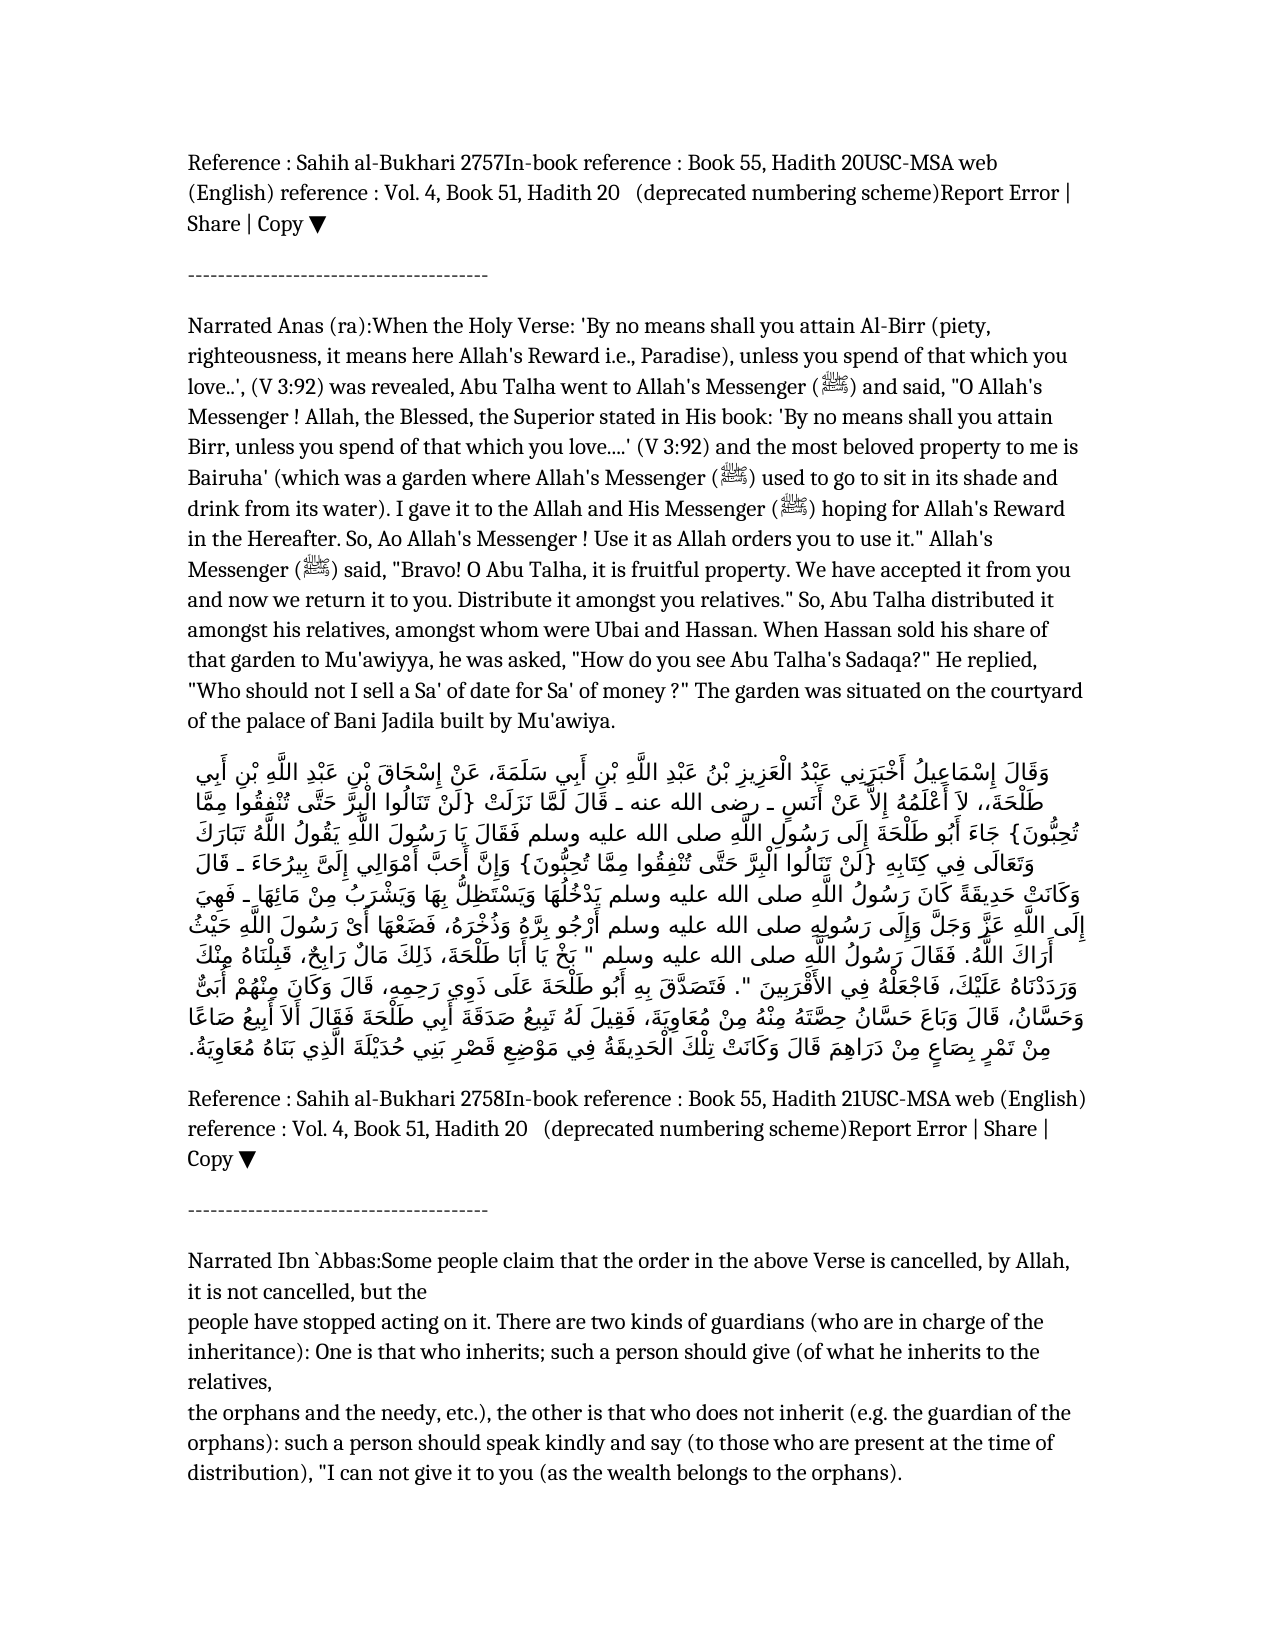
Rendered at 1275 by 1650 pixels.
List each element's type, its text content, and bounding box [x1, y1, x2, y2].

text Narrated Ibn `Abbas:Some people claim that the order in the above Verse is cancelled, by Allah, it is not cancelled, but the people have stopped acting on it. There are two kinds of guardians (who are in charge of the inheritance): One is that who inherits; such a person should give (of what he inherits to the relatives, the orphans and the needy, etc.), the other is that who does not inherit (e.g. the guardian of the orphans): such a person should speak kindly and say (to those who are present at the time of distribution), "I can not give it to you (as the wealth belongs to the orphans). [187, 1248, 1087, 1486]
text Narrated Anas (ra):When the Holy Verse: 'By no means shall you attain Al-Birr (piety, righteousness, it means here Allah's Reward i.e., Paradise), unless you spend of that which you love..', (V 3:92) was revealed, Abu Talha went to Allah's Messenger (ﷺ) and said, "O Allah's Messenger ! Allah, the Blessed, the Superior stated in His book: 'By no means shall you attain Birr, unless you spend of that which you love....' (V 3:92) and the most beloved property to me is Bairuha' (which was a garden where Allah's Messenger (ﷺ) used to go to sit in its shade and drink from its water). I gave it to the Allah and His Messenger (ﷺ) hoping for Allah's Reward in the Hereafter. So, Ao Allah's Messenger ! Use it as Allah orders you to use it." Allah's Messenger (ﷺ) said, "Bravo! O Abu Talha, it is fruitful property. We have accepted it from you and now we return it to you. Distribute it amongst you relatives." So, Abu Talha distributed it amongst his relatives, amongst whom were Ubai and Hassan. When Hassan sold his share of that garden to Mu'awiyya, he was asked, "How do you see Abu Talha's Sadaqa?" He replied, "Who should not I sell a Sa' of date for Sa' of money ?" The garden was situated on the courtyard of the palace of Bani Jadila built by Mu'awiya. [187, 312, 1087, 734]
text ---------------------------------------- [187, 1197, 1087, 1224]
text Reference : Sahih al-Bukhari 2757In-book reference : Book 55, Hadith 20USC-MSA web (English) reference : Vol. 4, Book 51, Hadith 20 (deprecated numbering scheme)Report Error | Share | Copy ▼ [187, 150, 1087, 237]
text Reference : Sahih al-Bukhari 2758In-book reference : Book 55, Hadith 21USC-MSA web (English) reference : Vol. 4, Book 51, Hadith 20 (deprecated numbering scheme)Report Error | Share | Copy ▼ [187, 1086, 1087, 1173]
text ---------------------------------------- [187, 261, 1087, 288]
text وَقَالَ إِسْمَاعِيلُ أَخْبَرَنِي عَبْدُ الْعَزِيزِ بْنُ عَبْدِ اللَّهِ بْنِ أَبِي سَلَمَةَ، عَنْ إِسْحَاقَ بْنِ عَبْدِ اللَّهِ بْنِ أَبِي طَلْحَةَ،، لاَ أَعْلَمُهُ إِلاَّ عَنْ أَنَسٍ ـ رضى الله عنه ـ قَالَ لَمَّا نَزَلَتْ ‏{‏لَنْ تَنَالُوا الْبِرَّ حَتَّى تُنْفِقُوا مِمَّا تُحِبُّونَ‏}‏ جَاءَ أَبُو طَلْحَةَ إِلَى رَسُولِ اللَّهِ صلى الله عليه وسلم فَقَالَ يَا رَسُولَ اللَّهِ يَقُولُ اللَّهُ تَبَارَكَ وَتَعَالَى فِي كِتَابِهِ ‏{‏لَنْ تَنَالُوا الْبِرَّ حَتَّى تُنْفِقُوا مِمَّا تُحِبُّونَ‏}‏ وَإِنَّ أَحَبَّ أَمْوَالِي إِلَىَّ بِيرُحَاءَ ـ قَالَ وَكَانَتْ حَدِيقَةً كَانَ رَسُولُ اللَّهِ صلى الله عليه وسلم يَدْخُلُهَا وَيَسْتَظِلُّ بِهَا وَيَشْرَبُ مِنْ مَائِهَا ـ فَهِيَ إِلَى اللَّهِ عَزَّ وَجَلَّ وَإِلَى رَسُولِهِ صلى الله عليه وسلم أَرْجُو بِرَّهُ وَذُخْرَهُ، فَضَعْهَا أَىْ رَسُولَ اللَّهِ حَيْثُ أَرَاكَ اللَّهُ‏.‏ فَقَالَ رَسُولُ اللَّهِ صلى الله عليه وسلم ‏"‏ بَخْ يَا أَبَا طَلْحَةَ، ذَلِكَ مَالٌ رَابِحٌ، قَبِلْنَاهُ مِنْكَ وَرَدَدْنَاهُ عَلَيْكَ، فَاجْعَلْهُ فِي الأَقْرَبِينَ ‏"‏‏.‏ فَتَصَدَّقَ بِهِ أَبُو طَلْحَةَ عَلَى ذَوِي رَحِمِهِ، قَالَ وَكَانَ مِنْهُمْ أُبَىٌّ وَحَسَّانُ، قَالَ وَبَاعَ حَسَّانُ حِصَّتَهُ مِنْهُ مِنْ مُعَاوِيَةَ، فَقِيلَ لَهُ تَبِيعُ صَدَقَةَ أَبِي طَلْحَةَ فَقَالَ أَلاَ أَبِيعُ صَاعًا مِنْ تَمْرٍ بِصَاعٍ مِنْ دَرَاهِمَ قَالَ وَكَانَتْ تِلْكَ الْحَدِيقَةُ فِي مَوْضِعِ قَصْرِ بَنِي حُدَيْلَةَ الَّذِي بَنَاهُ مُعَاوِيَةُ‏.‏ [187, 759, 1087, 1061]
